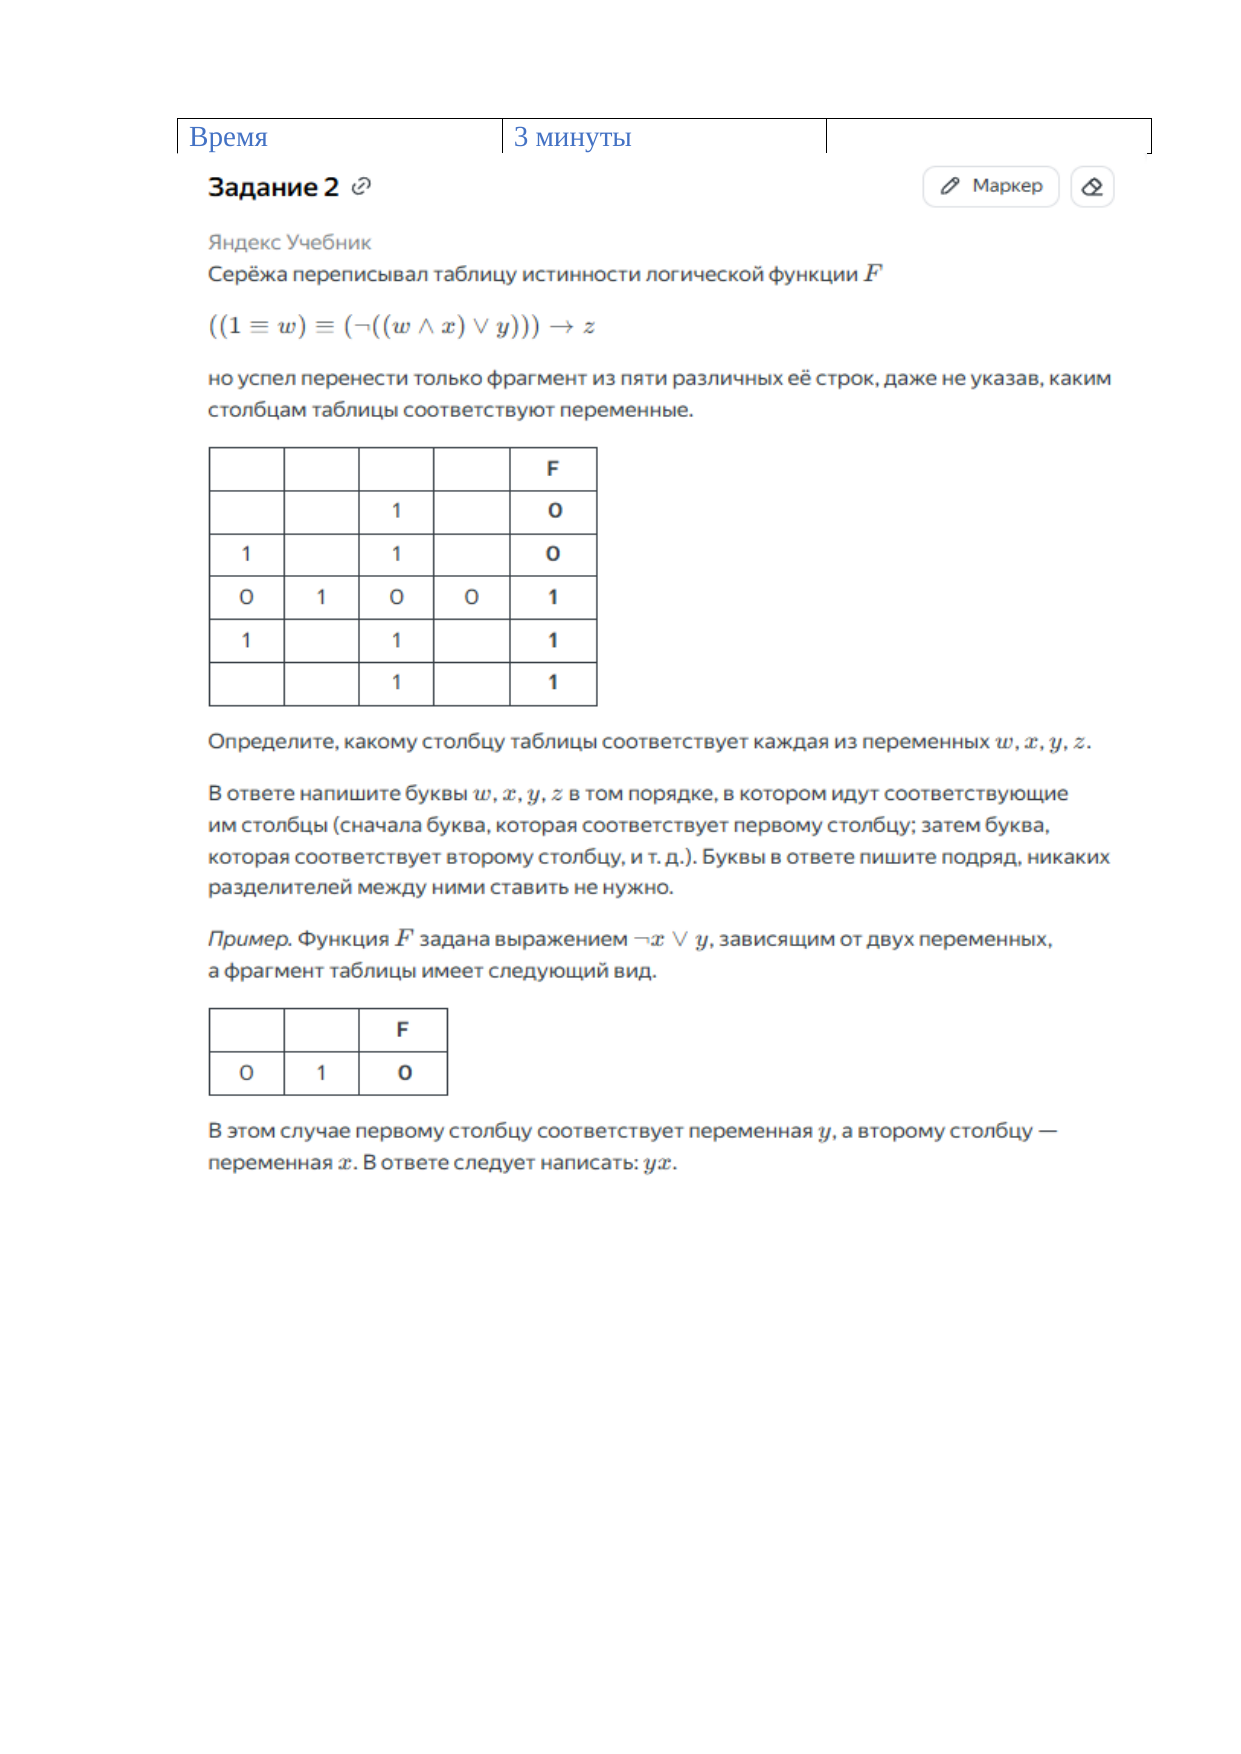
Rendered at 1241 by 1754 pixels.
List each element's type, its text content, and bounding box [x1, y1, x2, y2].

picture [177, 153, 1147, 1184]
table_header Время [178, 119, 502, 153]
table_header 3 минуты [503, 119, 826, 153]
table_header [827, 119, 1151, 153]
